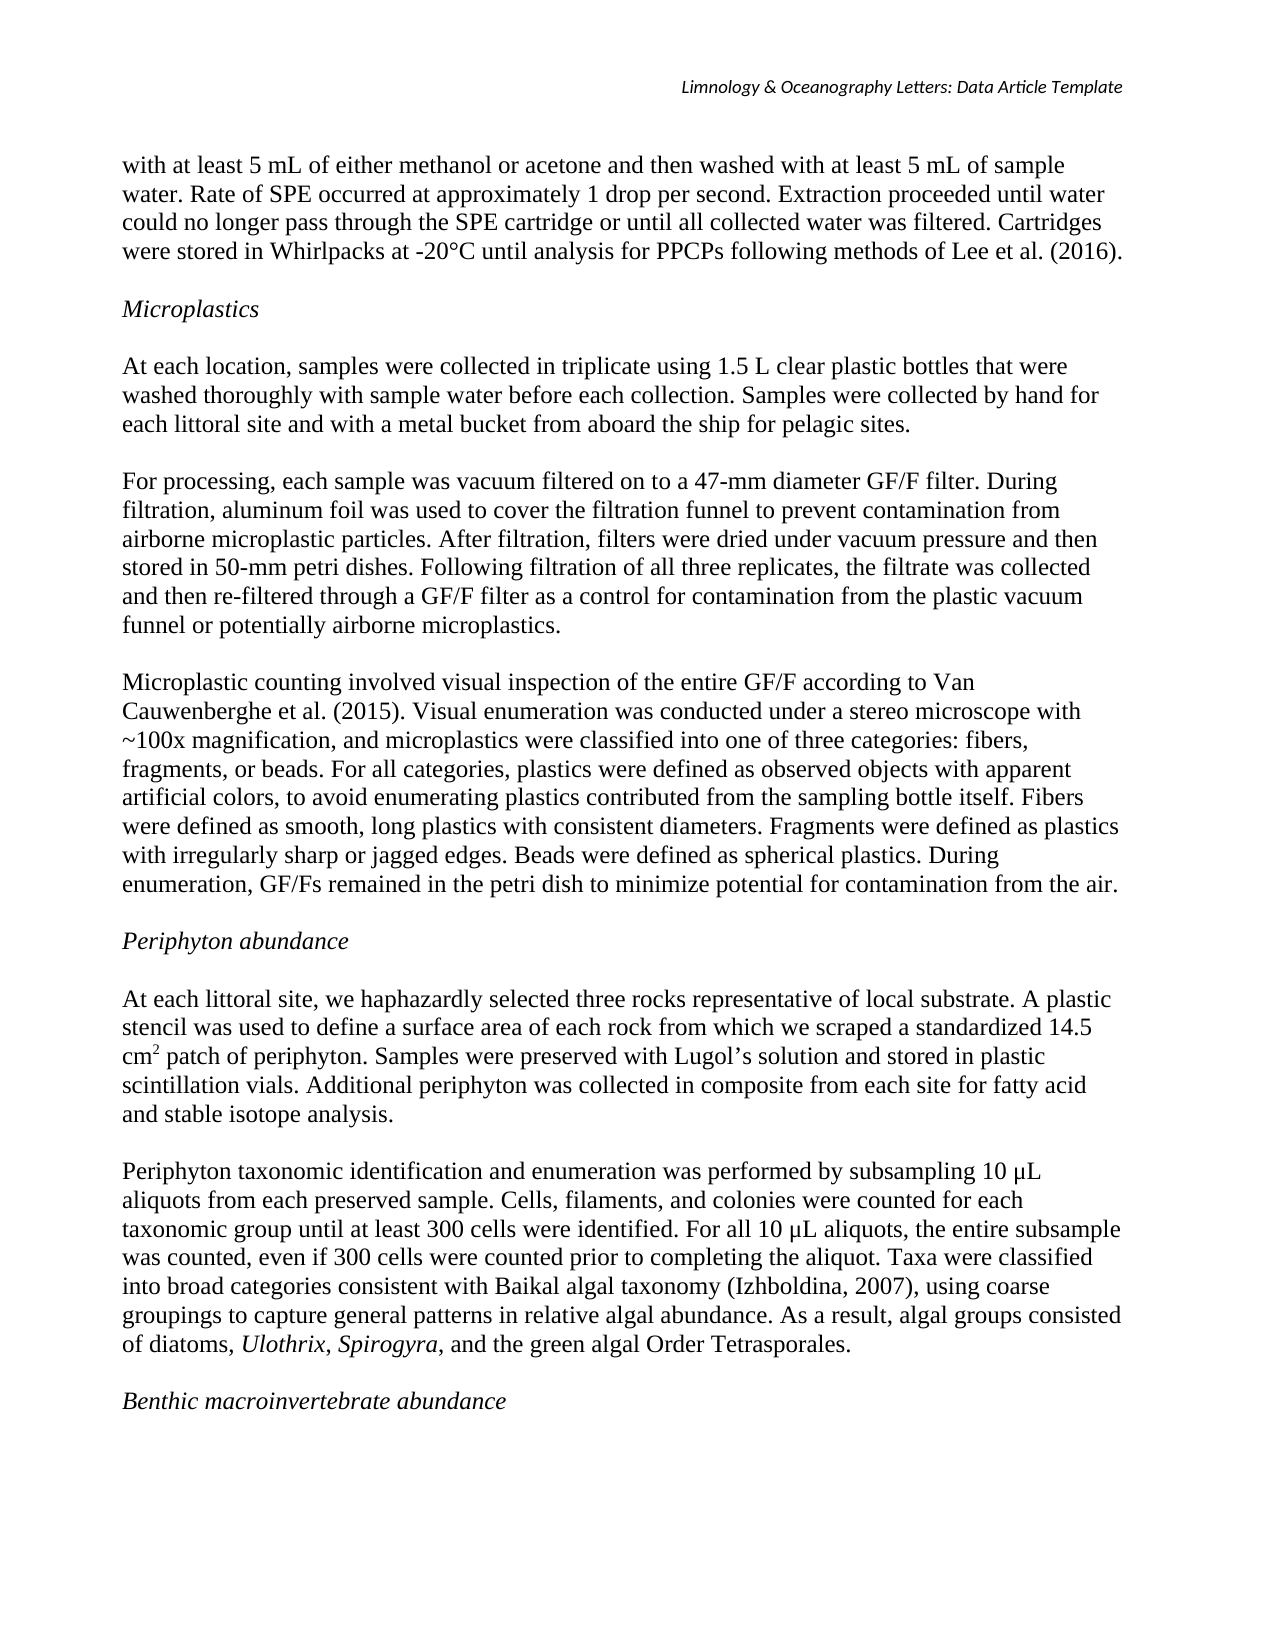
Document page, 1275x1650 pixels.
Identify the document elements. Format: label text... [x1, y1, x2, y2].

text Microplastics [122, 294, 1125, 322]
text Microplastic counting involved visual inspection of the entire GF/F according to Van Cauwenberghe et al. (2015). Visual enumeration was conducted under a stereo microscope with ~100x magnification, and microplastics were classified into one of three categories: fibers, fragments, or beads. For all categories, plastics were defined as observed objects with apparent artificial colors, to avoid enumerating plastics contributed from the sampling bottle itself. Fibers were defined as smooth, long plastics with consistent diameters. Fragments were defined as plastics with irregularly sharp or jagged edges. Beads were defined as spherical plastics. During enumeration, GF/Fs remained in the petri dish to minimize potential for contamination from the air. [122, 667, 1125, 897]
text Benthic macroinvertebrate abundance [122, 1386, 1125, 1415]
text Periphyton abundance [122, 926, 1125, 955]
text At each littoral site, we haphazardly selected three rocks representative of local substrate. A plastic stencil was used to define a surface area of each rock from which we scraped a standardized 14.5 cm2 patch of periphyton. Samples were preserved with Lugol’s solution and stored in plastic scintillation vials. Additional periphyton was collected in composite from each site for fatty acid and stable isotope analysis. [122, 984, 1125, 1127]
text For processing, each sample was vacuum filtered on to a 47-mm diameter GF/F filter. During filtration, aluminum foil was used to cover the filtration funnel to prevent contamination from airborne microplastic particles. After filtration, filters were dried under vacuum pressure and then stored in 50-mm petri dishes. Following filtration of all three replicates, the filtrate was collected and then re-filtered through a GF/F filter as a control for contamination from the plastic vacuum funnel or potentially airborne microplastics. [122, 466, 1125, 639]
text Periphyton taxonomic identification and enumeration was performed by subsampling 10 μL aliquots from each preserved sample. Cells, filaments, and colonies were counted for each taxonomic group until at least 300 cells were identified. For all 10 μL aliquots, the entire subsample was counted, even if 300 cells were counted prior to completing the aliquot. Taxa were classified into broad categories consistent with Baikal algal taxonomy (Izhboldina, 2007), using coarse groupings to capture general patterns in relative algal abundance. As a result, algal groups consisted of diatoms, Ulothrix, Spirogyra, and the green algal Order Tetrasporales. [122, 1156, 1125, 1357]
text At each location, samples were collected in triplicate using 1.5 L clear plastic bottles that were washed thoroughly with sample water before each collection. Samples were collected by hand for each littoral site and with a metal bucket from aboard the ship for pelagic sites. [122, 351, 1125, 437]
